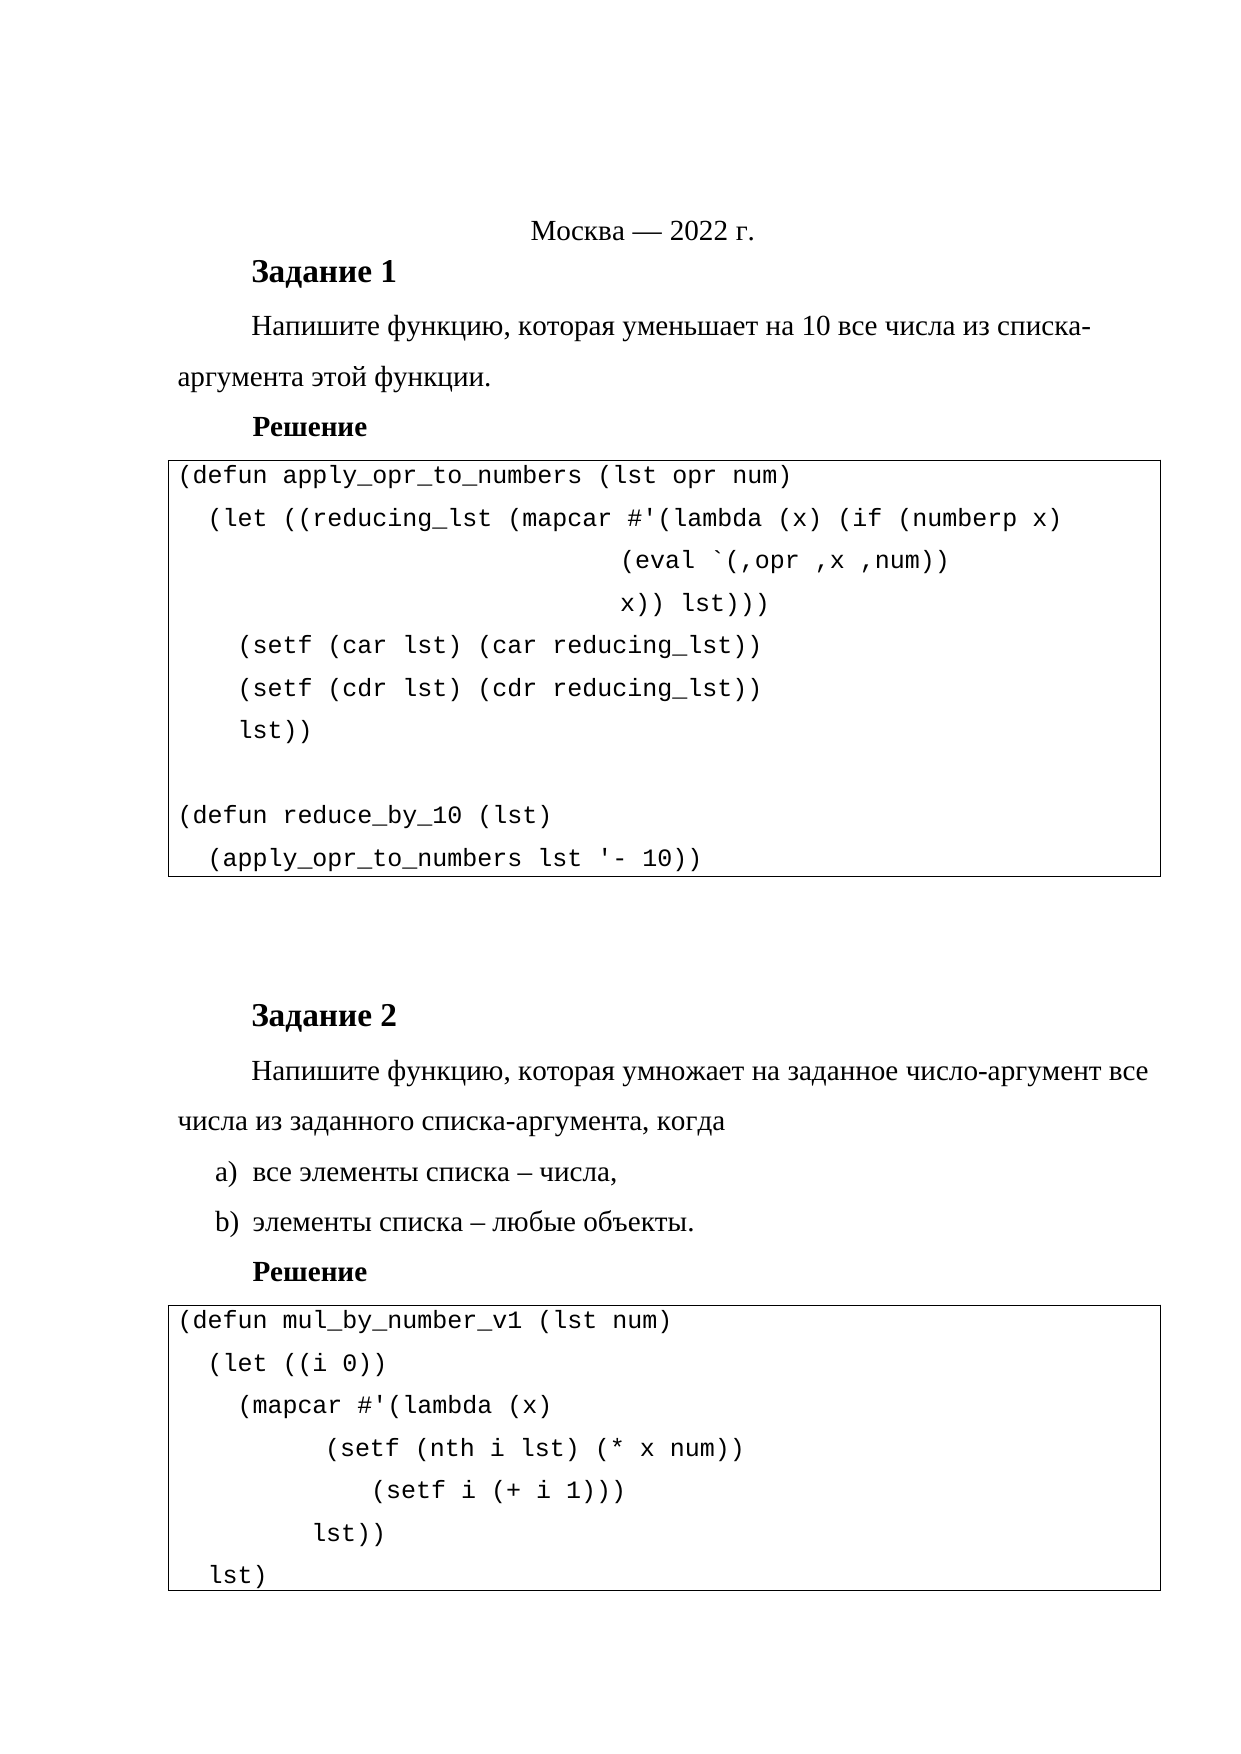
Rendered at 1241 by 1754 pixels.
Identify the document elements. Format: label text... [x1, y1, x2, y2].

subtitle Задание 1 [177, 251, 1152, 289]
text lst)) [169, 714, 1160, 746]
text Напишите функцию, которая умножает на заданное число-аргумент все числа из заданного списка-аргумента, когда [177, 1053, 1152, 1137]
text (eval `(,opr ,x ,num)) [169, 544, 1160, 576]
text (mapcar #'(lambda (x) [169, 1389, 1160, 1421]
text x)) lst))) [169, 587, 1160, 618]
text (setf i (+ i 1))) [169, 1474, 1160, 1506]
list Решение [252, 1254, 1152, 1288]
list все элементы списка – числа, [215, 1154, 1152, 1187]
list Решение [252, 409, 1152, 443]
text Напишите функцию, которая уменьшает на 10 все числа из списка-аргумента этой функции. [177, 308, 1152, 392]
text (setf (cdr lst) (cdr reducing_lst)) [169, 672, 1160, 703]
text lst)) [169, 1517, 1160, 1548]
text Москва — 2022 г. [177, 213, 1108, 247]
list элементы списка – любые объекты. [215, 1204, 1152, 1237]
text (defun mul_by_number_v1 (lst num) [169, 1306, 1160, 1336]
subtitle Задание 2 [177, 996, 1152, 1034]
text lst) [169, 1559, 1160, 1590]
text (defun reduce_by_10 (lst) [169, 799, 1160, 831]
text (setf (nth i lst) (* x num)) [169, 1432, 1160, 1463]
text (setf (car lst) (car reducing_lst)) [169, 629, 1160, 661]
text (apply_opr_to_numbers lst '- 10)) [169, 842, 1160, 876]
text (let ((i 0)) [169, 1347, 1160, 1378]
text (let ((reducing_lst (mapcar #'(lambda (x) (if (numberp x) [169, 502, 1160, 533]
text (defun apply_opr_to_numbers (lst opr num) [169, 461, 1160, 491]
